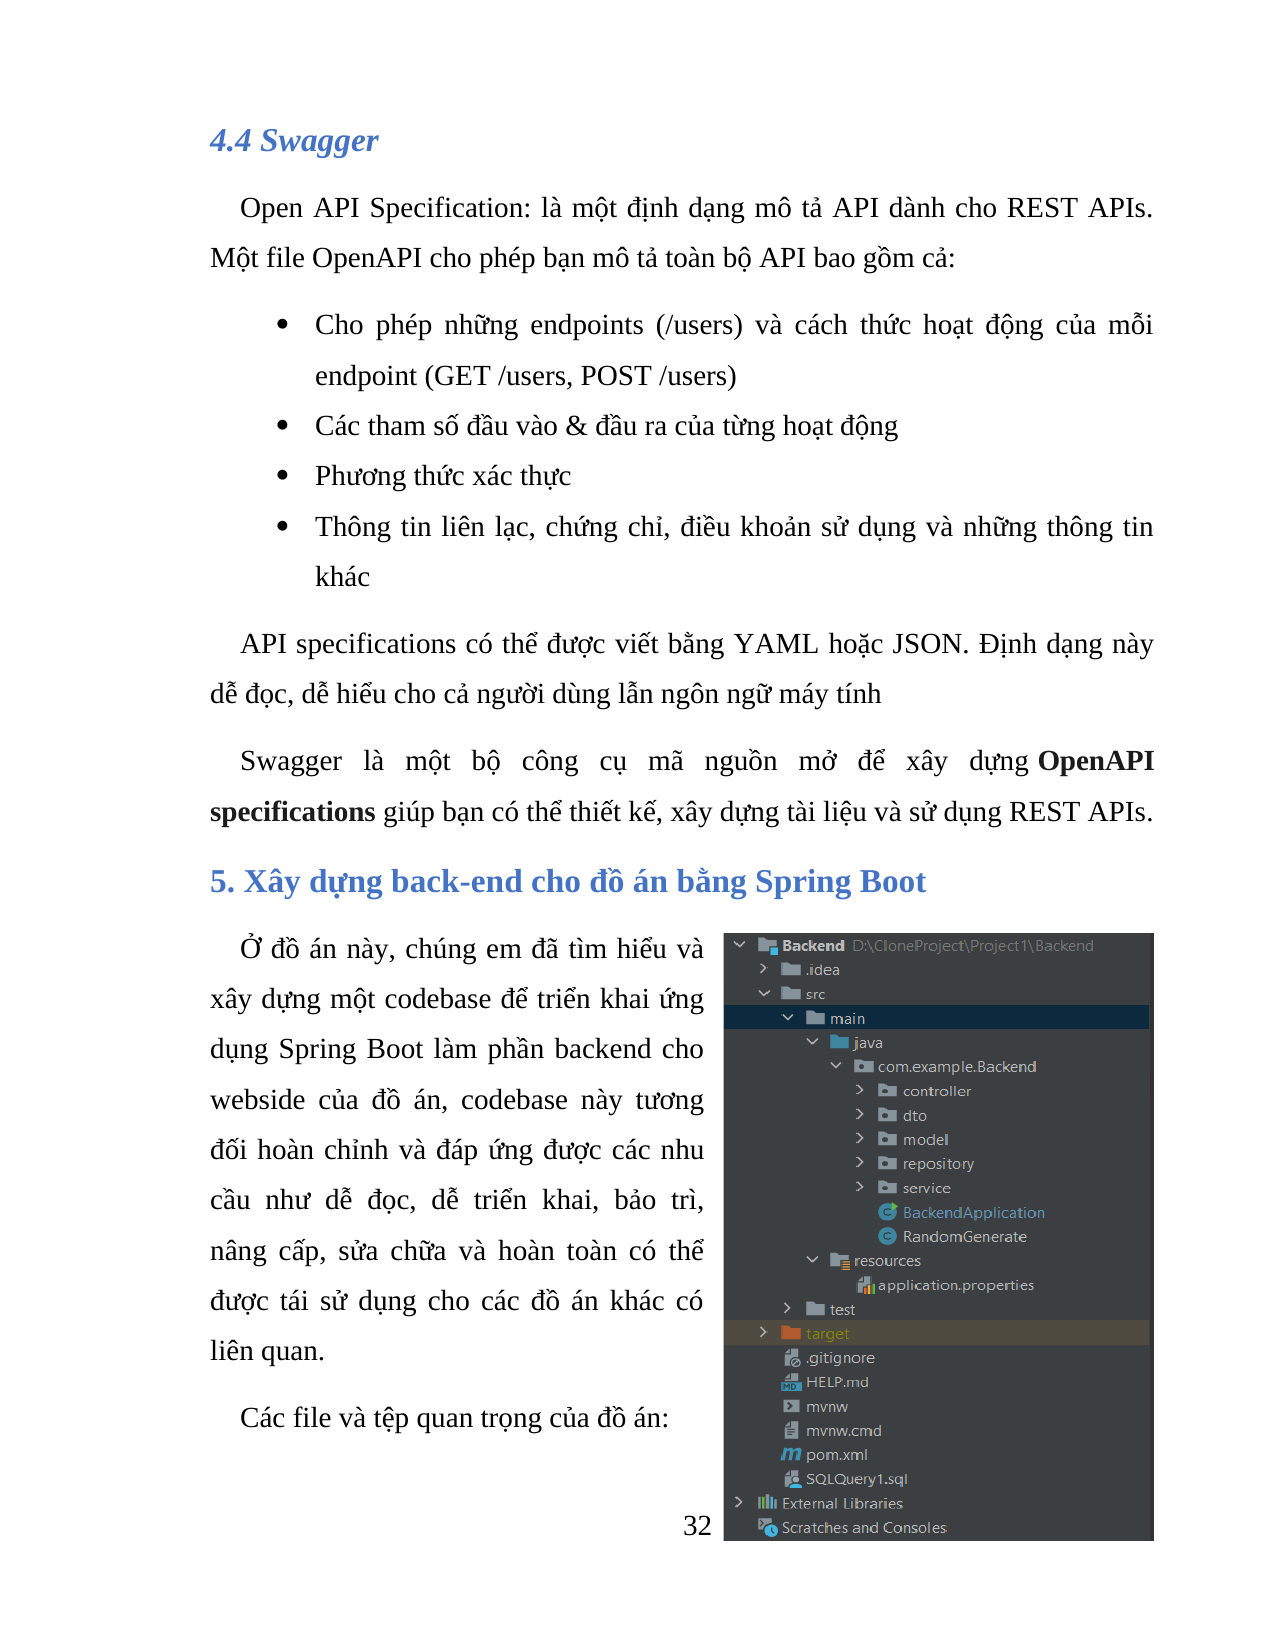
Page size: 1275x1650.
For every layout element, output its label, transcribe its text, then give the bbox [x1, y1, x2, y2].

list Cho phép những endpoints (/users) và cách thức hoạt động của mỗi endpoint (GET /users, POST /users) [277, 307, 1155, 391]
subtitle Swagger [210, 120, 1155, 158]
text Open API Specification: là một định dạng mô tả API dành cho REST APIs. Một file OpenAPI cho phép bạn mô tả toàn bộ API bao gồm cả: [210, 190, 1155, 274]
list Phương thức xác thực [277, 458, 1155, 492]
text API specifications có thể được viết bằng YAML hoặc JSON. Định dạng này dễ đọc, dễ hiểu cho cả người dùng lẫn ngôn ngữ máy tính [210, 626, 1155, 710]
text Ở đồ án này, chúng em đã tìm hiểu và xây dựng một codebase để triển khai ứng dụng Spring Boot làm phần backend cho webside của đồ án, codebase này tương đối hoàn chỉnh và đáp ứng được các nhu cầu như dễ đọc, dễ triển khai, bảo trì, nâng cấp, sửa chữa và hoàn toàn có thể được tái sử dụng cho các đồ án khác có liên quan. [210, 931, 1155, 1367]
text Swagger là một bộ công cụ mã nguồn mở để xây dựng OpenAPI specifications giúp bạn có thể thiết kế, xây dựng tài liệu và sử dụng REST APIs. [210, 743, 1155, 827]
text Các file và tệp quan trọng của đồ án: [210, 1400, 723, 1434]
picture [723, 933, 1154, 1541]
list Các tham số đầu vào & đầu ra của từng hoạt động [277, 408, 1155, 442]
list Thông tin liên lạc, chứng chỉ, điều khoản sử dụng và những thông tin khác [277, 509, 1155, 593]
subtitle Xây dựng back-end cho đồ án bằng Spring Boot [210, 861, 1155, 899]
